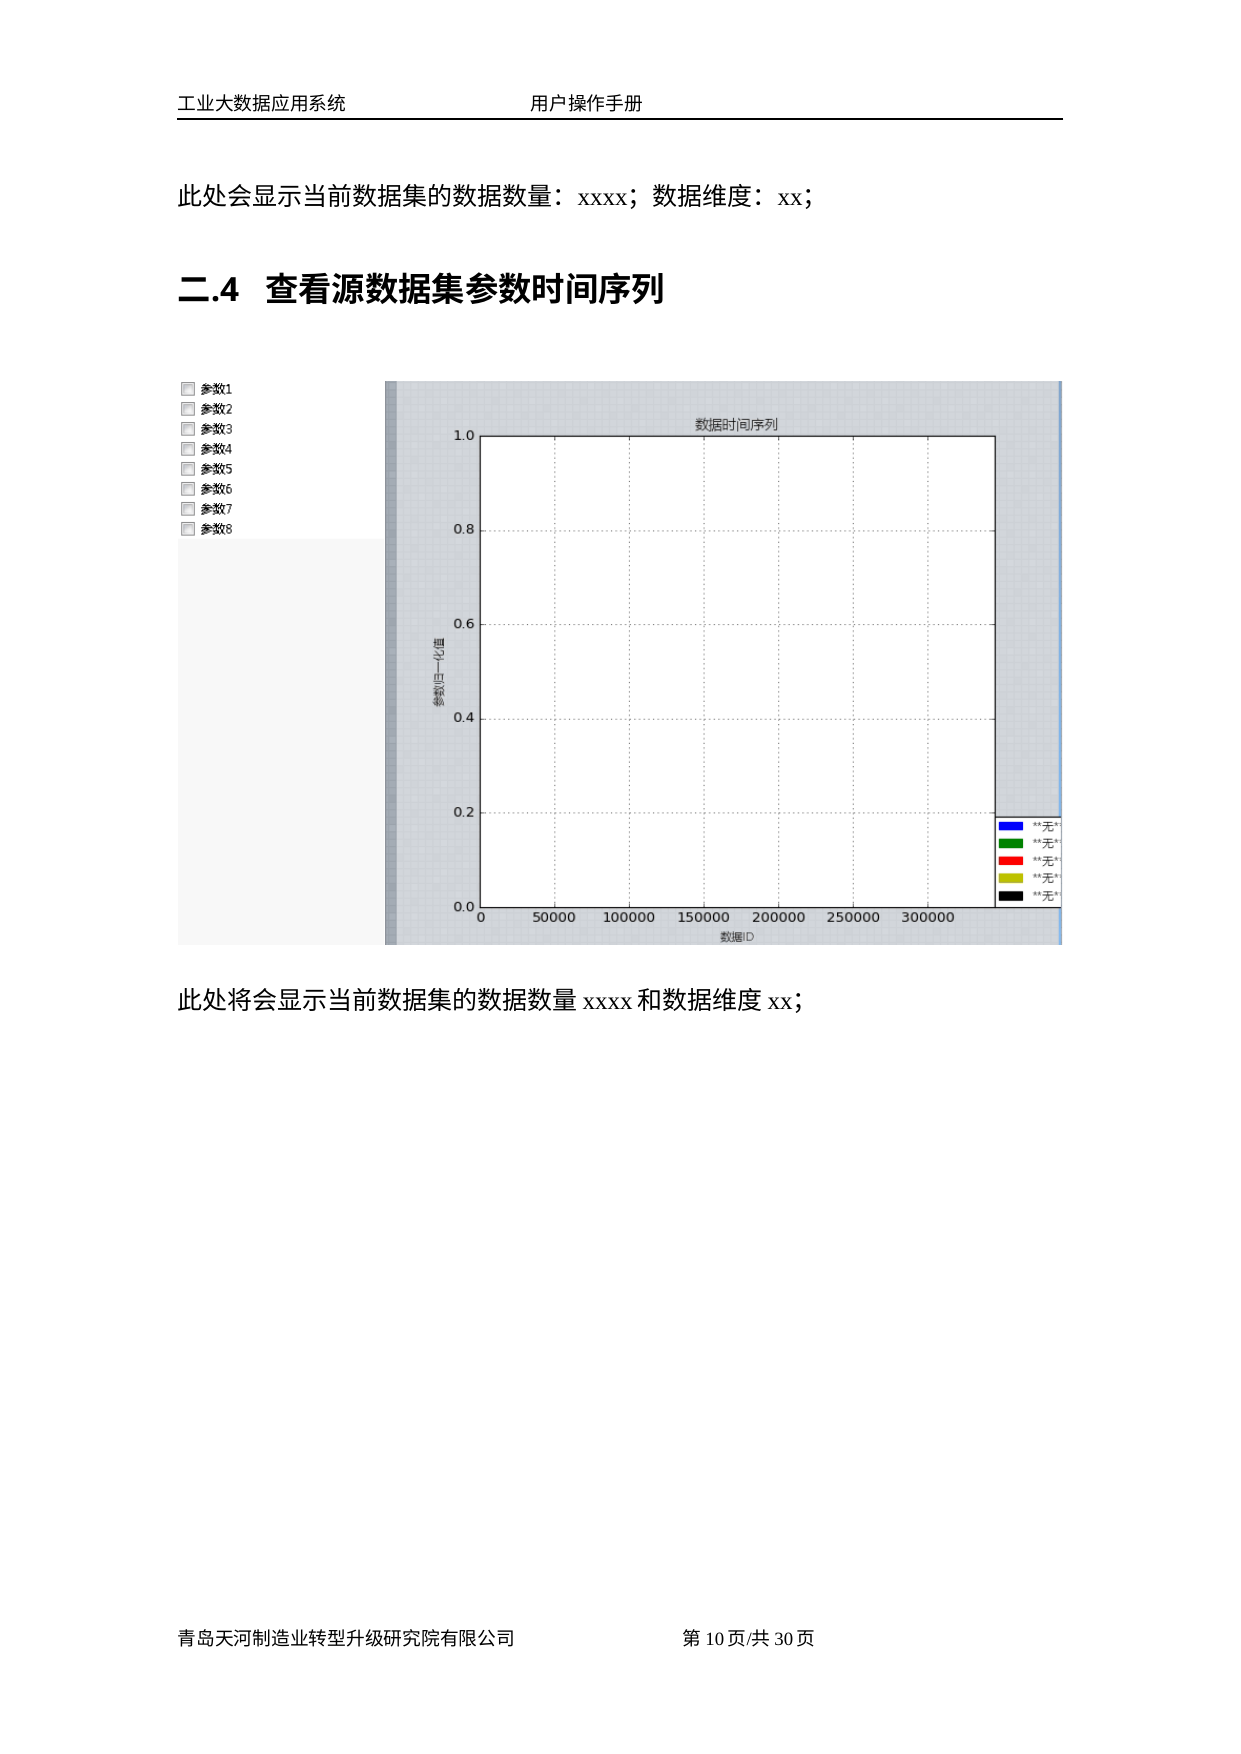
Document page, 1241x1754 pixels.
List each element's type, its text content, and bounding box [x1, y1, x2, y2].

text 此处将会显示当前数据集的数据数量xxxx和数据维度xx； [177, 966, 1063, 1031]
picture [177, 381, 1063, 945]
text 此处会显示当前数据集的数据数量：xxxx；数据维度：xx； [177, 162, 1063, 227]
subtitle 查看源数据集参数时间序列 [177, 254, 1063, 319]
